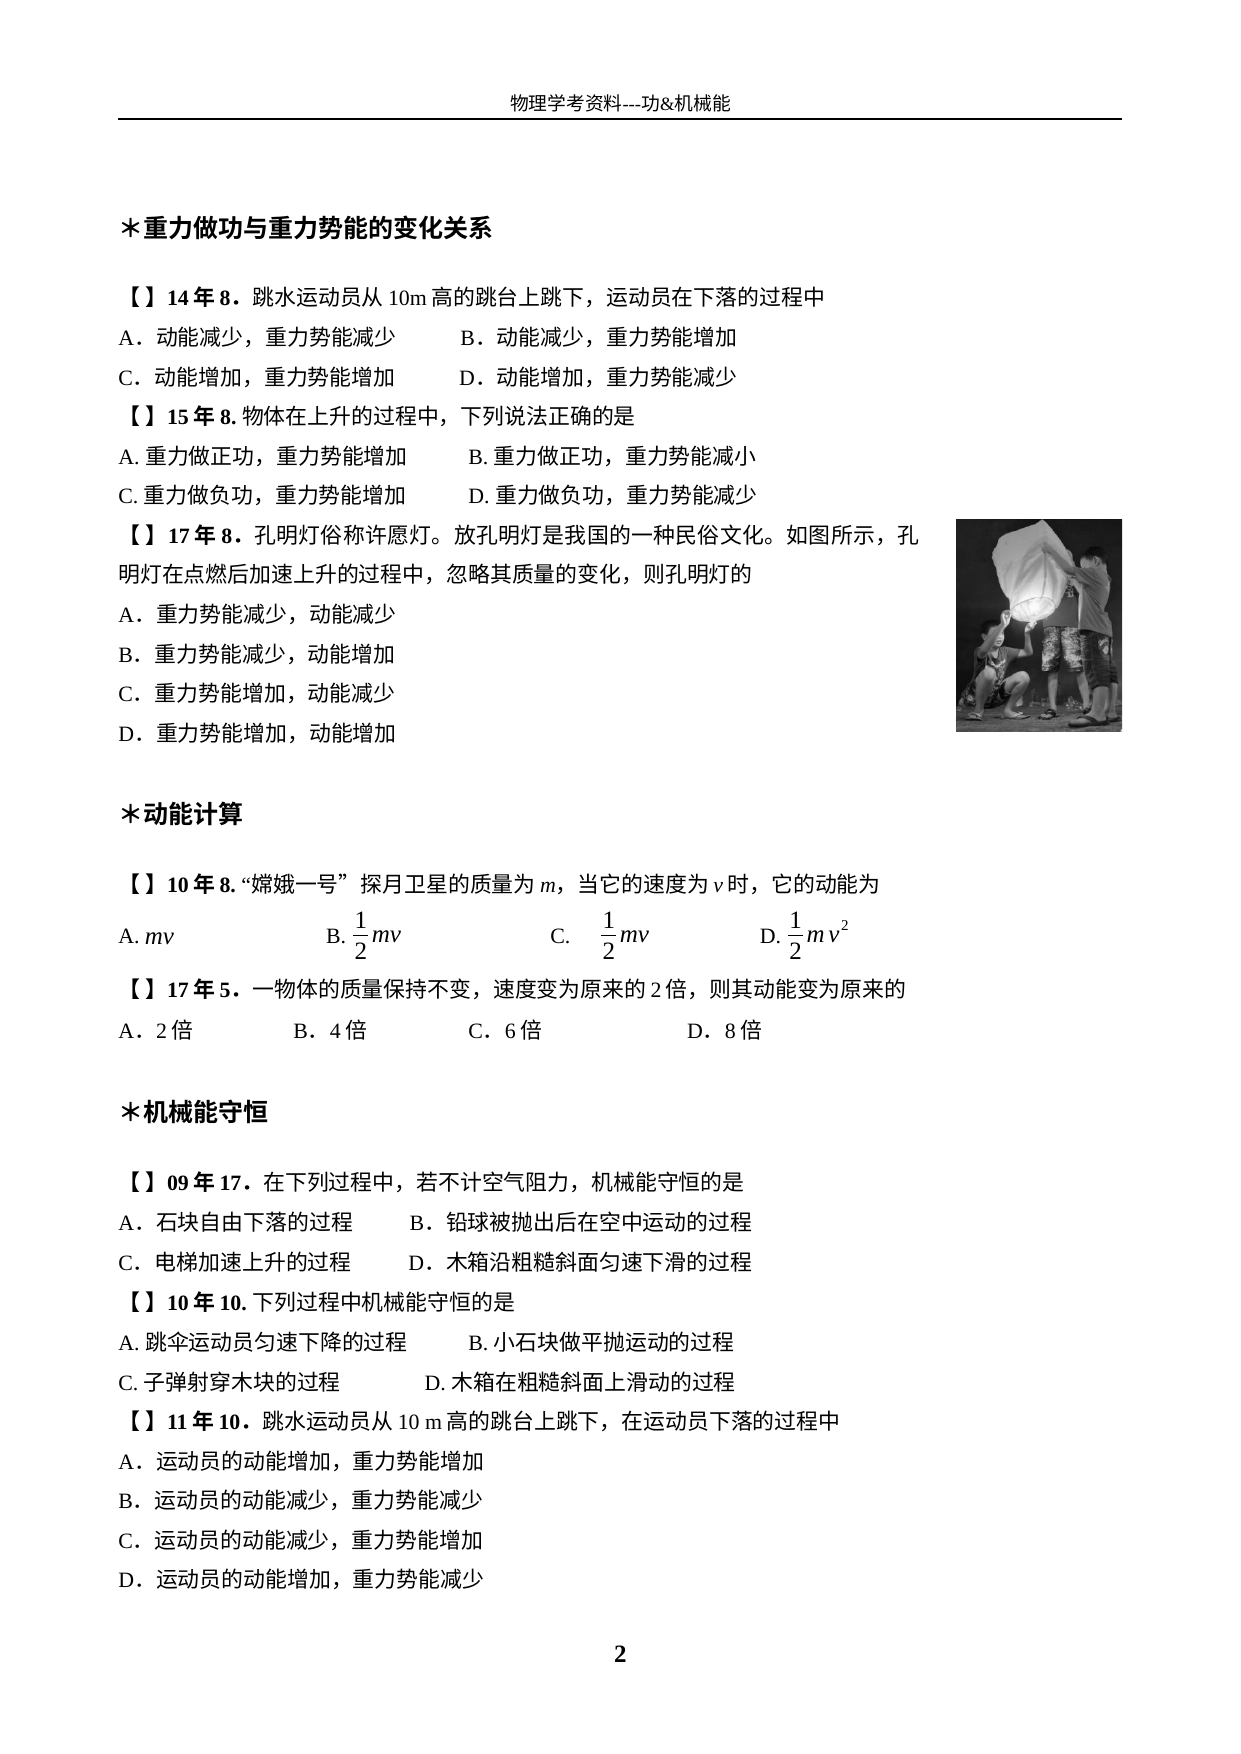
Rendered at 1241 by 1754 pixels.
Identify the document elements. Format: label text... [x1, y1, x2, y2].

text 【 】09年17．在下列过程中，若不计空气阻力，机械能守恒的是 [118, 1164, 1122, 1197]
text A．石块自由下落的过程 B．铅球被抛出后在空中运动的过程 [118, 1204, 1122, 1237]
text C．重力势能增加，动能减少 [118, 676, 956, 708]
text D．重力势能增加，动能增加 [118, 716, 1122, 747]
text A. 跳伞运动员匀速下降的过程 B. 小石块做平抛运动的过程 [118, 1325, 1122, 1357]
text 【 】10年8. “嫦娥一号”探月卫星的质量为m，当它的速度为v时，它的动能为 [118, 867, 1122, 899]
text A．动能减少，重力势能减少 B．动能减少，重力势能增加 [118, 320, 1122, 352]
text B．重力势能减少，动能增加 [118, 637, 956, 668]
text A．2倍 B．4倍 C．6倍 D．8倍 [118, 1012, 1122, 1045]
subtitle ＊机械能守恒 [118, 1078, 1122, 1143]
text C．运动员的动能减少，重力势能增加 [118, 1523, 1122, 1554]
text C. 子弹射穿木块的过程 D. 木箱在粗糙斜面上滑动的过程 [118, 1364, 1122, 1396]
text A．重力势能减少，动能减少 [118, 597, 956, 629]
text 【 】14年8．跳水运动员从10m高的跳台上跳下，运动员在下落的过程中 [118, 280, 1122, 312]
text B．运动员的动能减少，重力势能减少 [118, 1483, 1122, 1515]
text C．动能增加，重力势能增加 D．动能增加，重力势能减少 [118, 359, 1122, 391]
text D．运动员的动能增加，重力势能减少 [118, 1562, 1122, 1594]
subtitle ＊动能计算 [118, 780, 1122, 845]
text 【 】11年10．跳水运动员从10 m高的跳台上跳下，在运动员下落的过程中 [118, 1404, 1122, 1436]
text 【 】17年8．孔明灯俗称许愿灯。放孔明灯是我国的一种民俗文化。如图所示，孔明灯在点燃后加速上升的过程中，忽略其质量的变化，则孔明灯的 [118, 518, 1122, 589]
text C．电梯加速上升的过程 D．木箱沿粗糙斜面匀速下滑的过程 [118, 1245, 1122, 1277]
subtitle ＊重力做功与重力势能的变化关系 [118, 194, 1122, 259]
text C. 重力做负功，重力势能增加 D. 重力做负功，重力势能减少 [118, 478, 1122, 510]
text A．运动员的动能增加，重力势能增加 [118, 1444, 1122, 1475]
text A. 重力做正功，重力势能增加 B. 重力做正功，重力势能减小 [118, 439, 1122, 470]
text 【 】15年 8. 物体在上升的过程中，下列说法正确的是 [118, 399, 1122, 431]
text 【 】17年5．一物体的质量保持不变，速度变为原来的2倍，则其动能变为原来的 [118, 972, 1122, 1004]
text A. B. C. D. [118, 907, 1122, 966]
text 【 】10年10. 下列过程中机械能守恒的是 [118, 1285, 1122, 1317]
